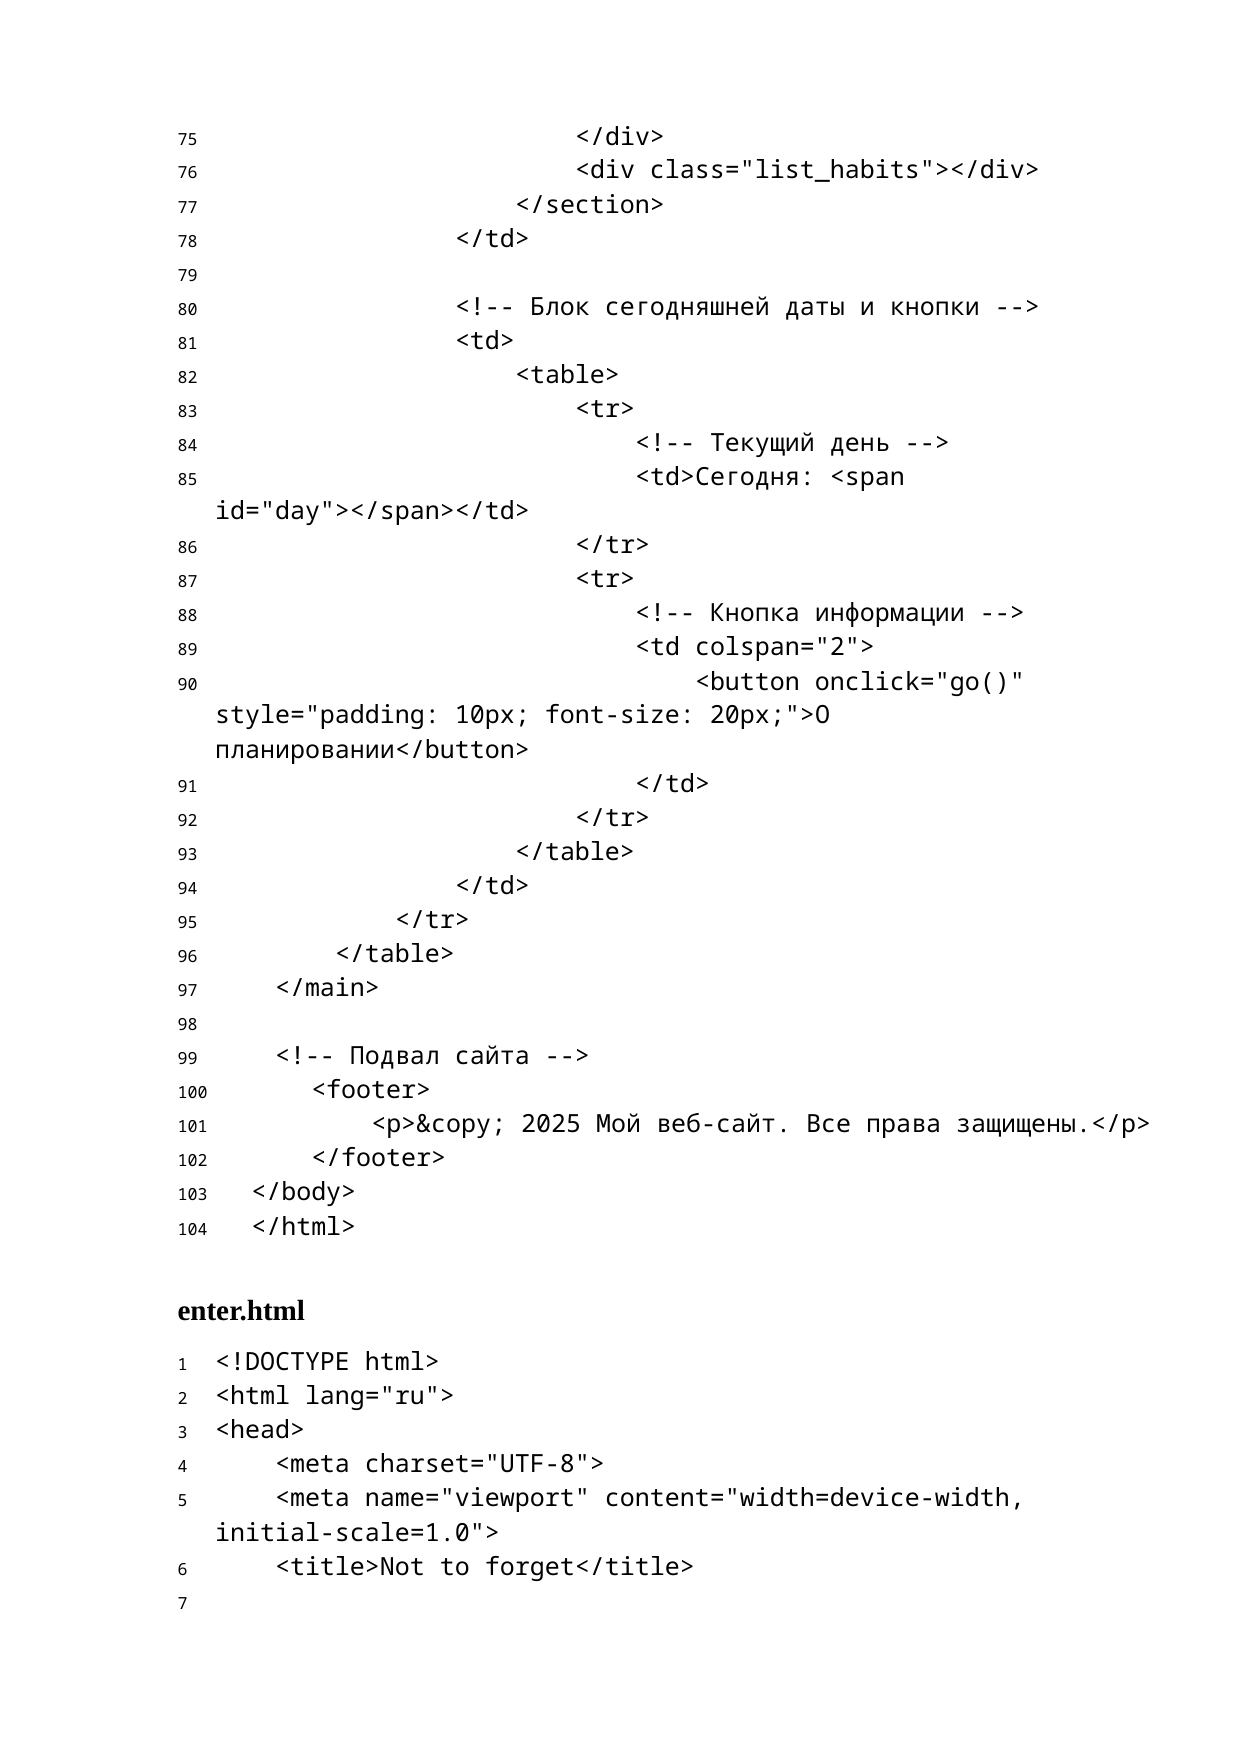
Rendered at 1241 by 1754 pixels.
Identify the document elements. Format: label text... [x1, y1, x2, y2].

text <td> [177, 322, 1152, 357]
text <button onclick="go()" style="padding: 10px; font-size: 20px;">О планировании</button> [177, 663, 1152, 765]
text </body> [177, 1174, 1152, 1208]
text <!-- Подвал сайта --> [177, 1038, 1152, 1072]
text <!-- Кнопка информации --> [177, 595, 1152, 629]
text <meta name="viewport" content="width=device-width, initial-scale=1.0"> [177, 1480, 1152, 1548]
text <meta charset="UTF-8"> [177, 1446, 1152, 1480]
text </td> [177, 765, 1152, 799]
text <html lang="ru"> [177, 1378, 1152, 1412]
text </main> [177, 970, 1152, 1004]
text <table> [177, 357, 1152, 391]
text <p>&copy; 2025 Мой веб-сайт. Все права защищены.</p> [177, 1106, 1152, 1140]
text <!-- Текущий день --> [177, 425, 1152, 459]
text enter.html [177, 1293, 1066, 1327]
text <td>Сегодня: <span id="day"></span></td> [177, 459, 1152, 527]
text </html> [177, 1208, 1152, 1242]
list <!DOCTYPE html> [177, 1344, 1152, 1378]
text <tr> [177, 391, 1152, 425]
text </tr> [177, 902, 1152, 936]
text </td> [177, 220, 1152, 254]
text </table> [177, 833, 1152, 867]
text <!-- Блок сегодняшней даты и кнопки --> [177, 288, 1152, 322]
text <td colspan="2"> [177, 629, 1152, 663]
text <footer> [177, 1072, 1152, 1106]
text </tr> [177, 799, 1152, 833]
text </tr> [177, 527, 1152, 561]
text <div class="list_habits"></div> [177, 152, 1152, 186]
text </td> [177, 867, 1152, 902]
text </footer> [177, 1140, 1152, 1174]
text </div> [177, 118, 1152, 152]
text </table> [177, 936, 1152, 970]
text <title>Not to forget</title> [177, 1548, 1152, 1582]
text </section> [177, 186, 1152, 220]
text <head> [177, 1412, 1152, 1446]
text <tr> [177, 561, 1152, 595]
